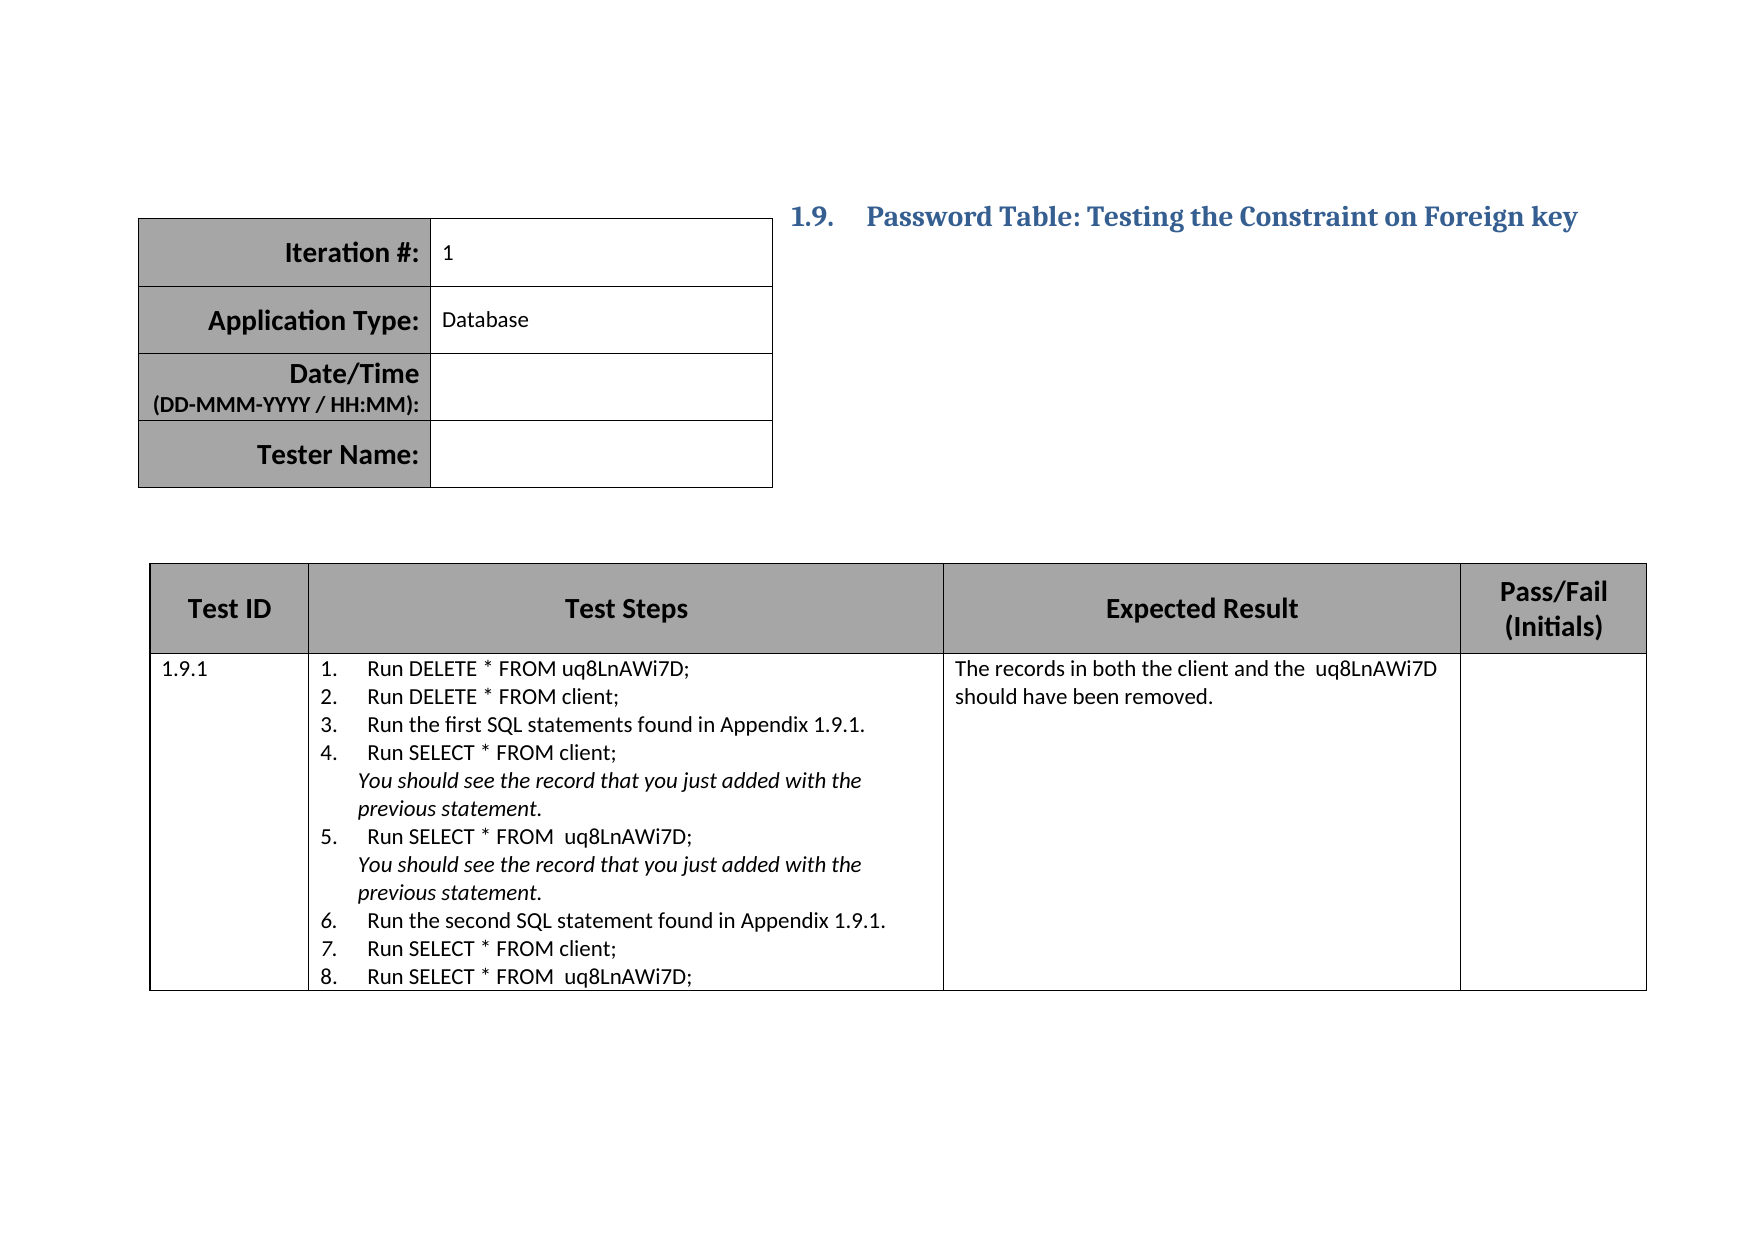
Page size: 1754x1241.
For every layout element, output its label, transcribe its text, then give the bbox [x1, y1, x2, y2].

table_cell Application Type: [139, 287, 430, 353]
subtitle Password Table: Testing the Constraint on Foreign key [150, 200, 1604, 233]
table_header Pass/Fail (Initials) [1461, 564, 1646, 653]
table_header 1 [431, 219, 772, 286]
table_cell Tester Name: [139, 421, 430, 487]
table_header Expected Result [944, 564, 1460, 653]
table_cell Database [431, 287, 772, 353]
table_header Test ID [151, 564, 308, 653]
table_cell Run DELETE * FROM uq8LnAWi7D; Run DELETE * FROM client; Run the first SQL statements found in Appendix 1.9.1. Run SELECT * FROM client; You should see the record that you just added with the previous statement. Run SELECT * FROM uq8LnAWi7D; You should see the record that you just added with the previous statement. Run the second SQL statement found in Appendix 1.9.1. Run SELECT * FROM client; Run SELECT * FROM uq8LnAWi7D; [309, 654, 943, 990]
table_cell [431, 421, 772, 487]
table_header Iteration #: [139, 219, 430, 286]
table_cell Date/Time (DD-MMM-YYYY / HH:MM): [139, 354, 430, 420]
table_cell The records in both the client and the uq8LnAWi7D should have been removed. [944, 654, 1460, 990]
table_cell 1.9.1 [151, 654, 308, 990]
table_header Test Steps [309, 564, 943, 653]
table_cell [431, 354, 772, 420]
table_cell [1461, 654, 1646, 990]
